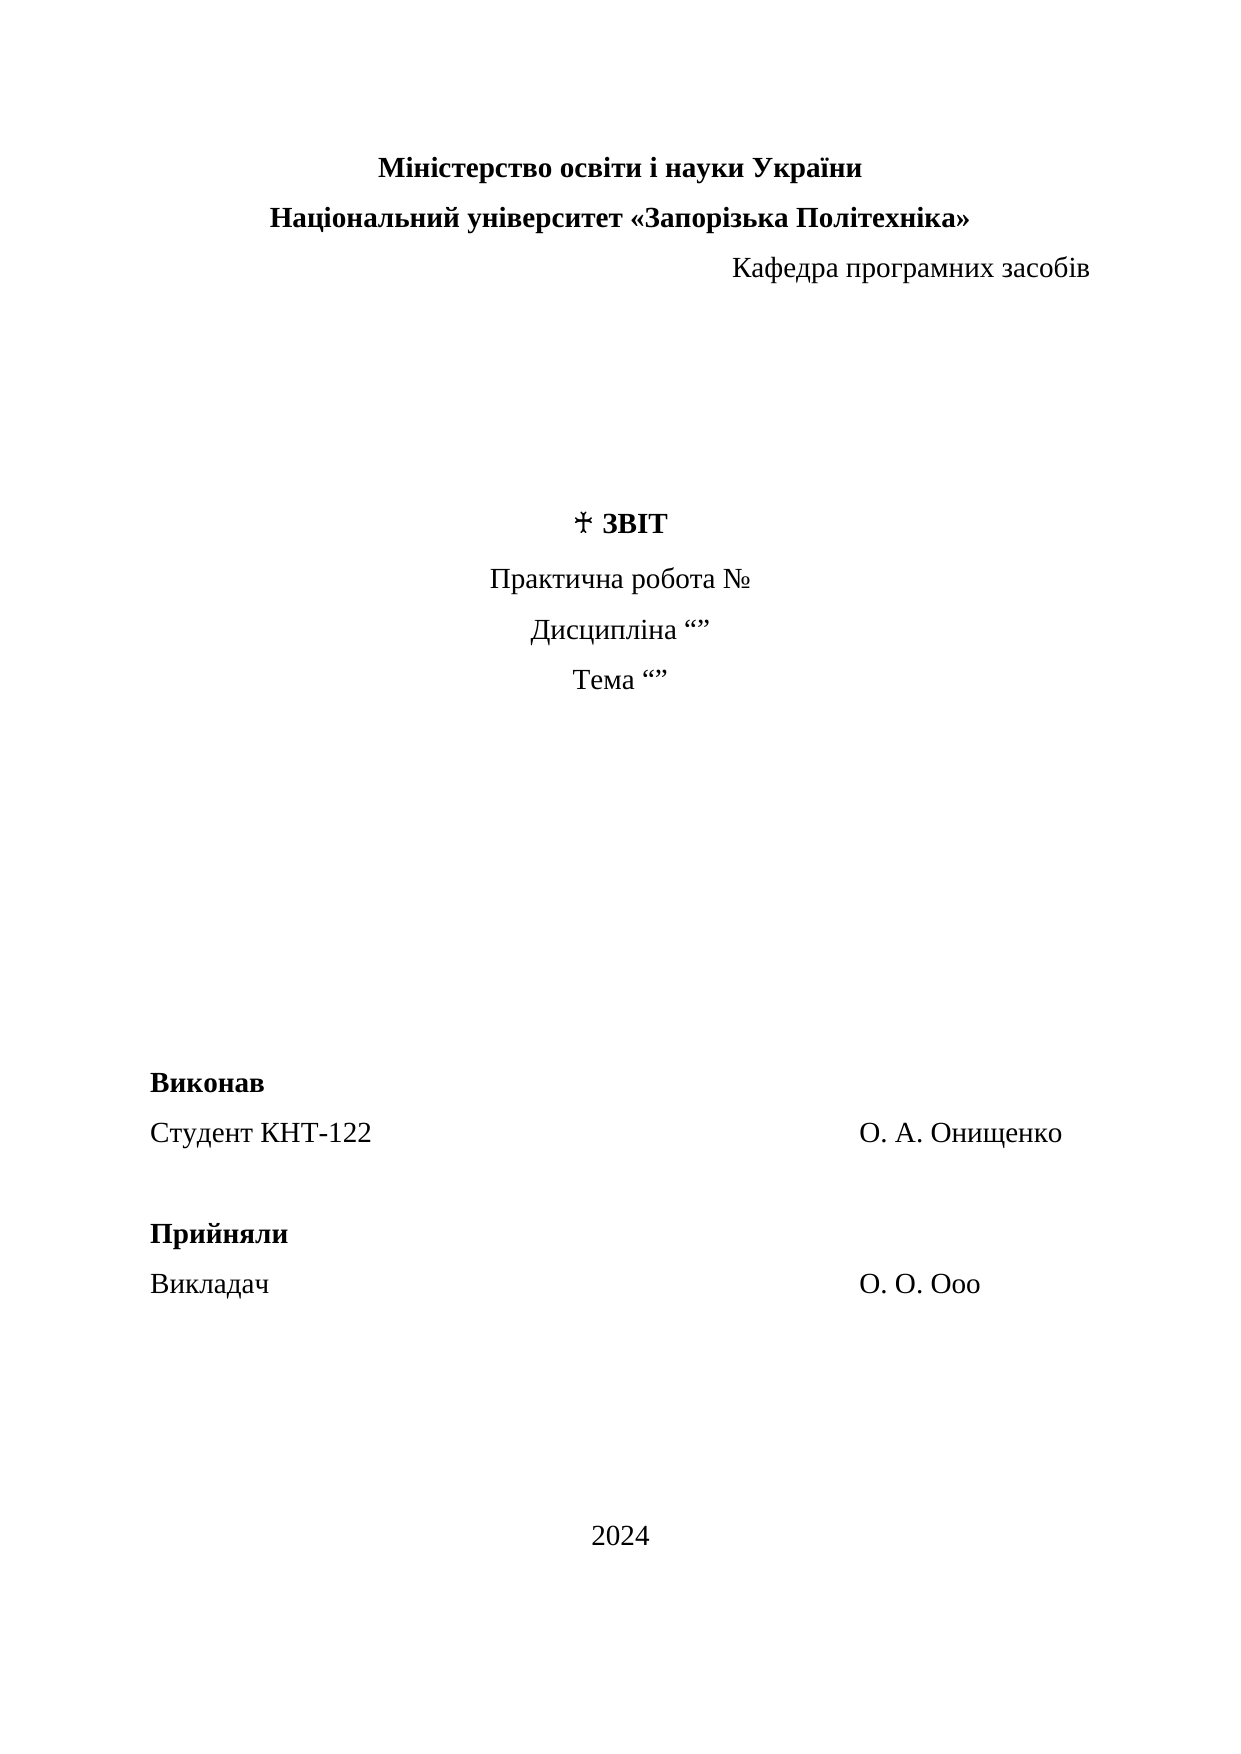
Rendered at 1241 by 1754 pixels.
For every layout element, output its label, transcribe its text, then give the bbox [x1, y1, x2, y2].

text Практична робота № [150, 562, 1090, 595]
text Національний університет «Запорізька Політехніка» [150, 200, 1090, 234]
text Тема “” [150, 662, 1090, 696]
text 2024 [150, 1518, 1090, 1551]
text Дисципліна “” [150, 612, 1090, 646]
text Кафедра програмних засобів [150, 251, 1090, 284]
text Прийняли [150, 1216, 1090, 1249]
text Міністерство освіти і науки України [150, 150, 1090, 183]
text Виконав [150, 1065, 1090, 1098]
text Викладач О. О. Ооо [150, 1266, 1090, 1299]
text Студент КНТ-122 О. А. Онищенко [150, 1115, 1090, 1149]
text ♰ ЗВІТ [150, 502, 1090, 542]
